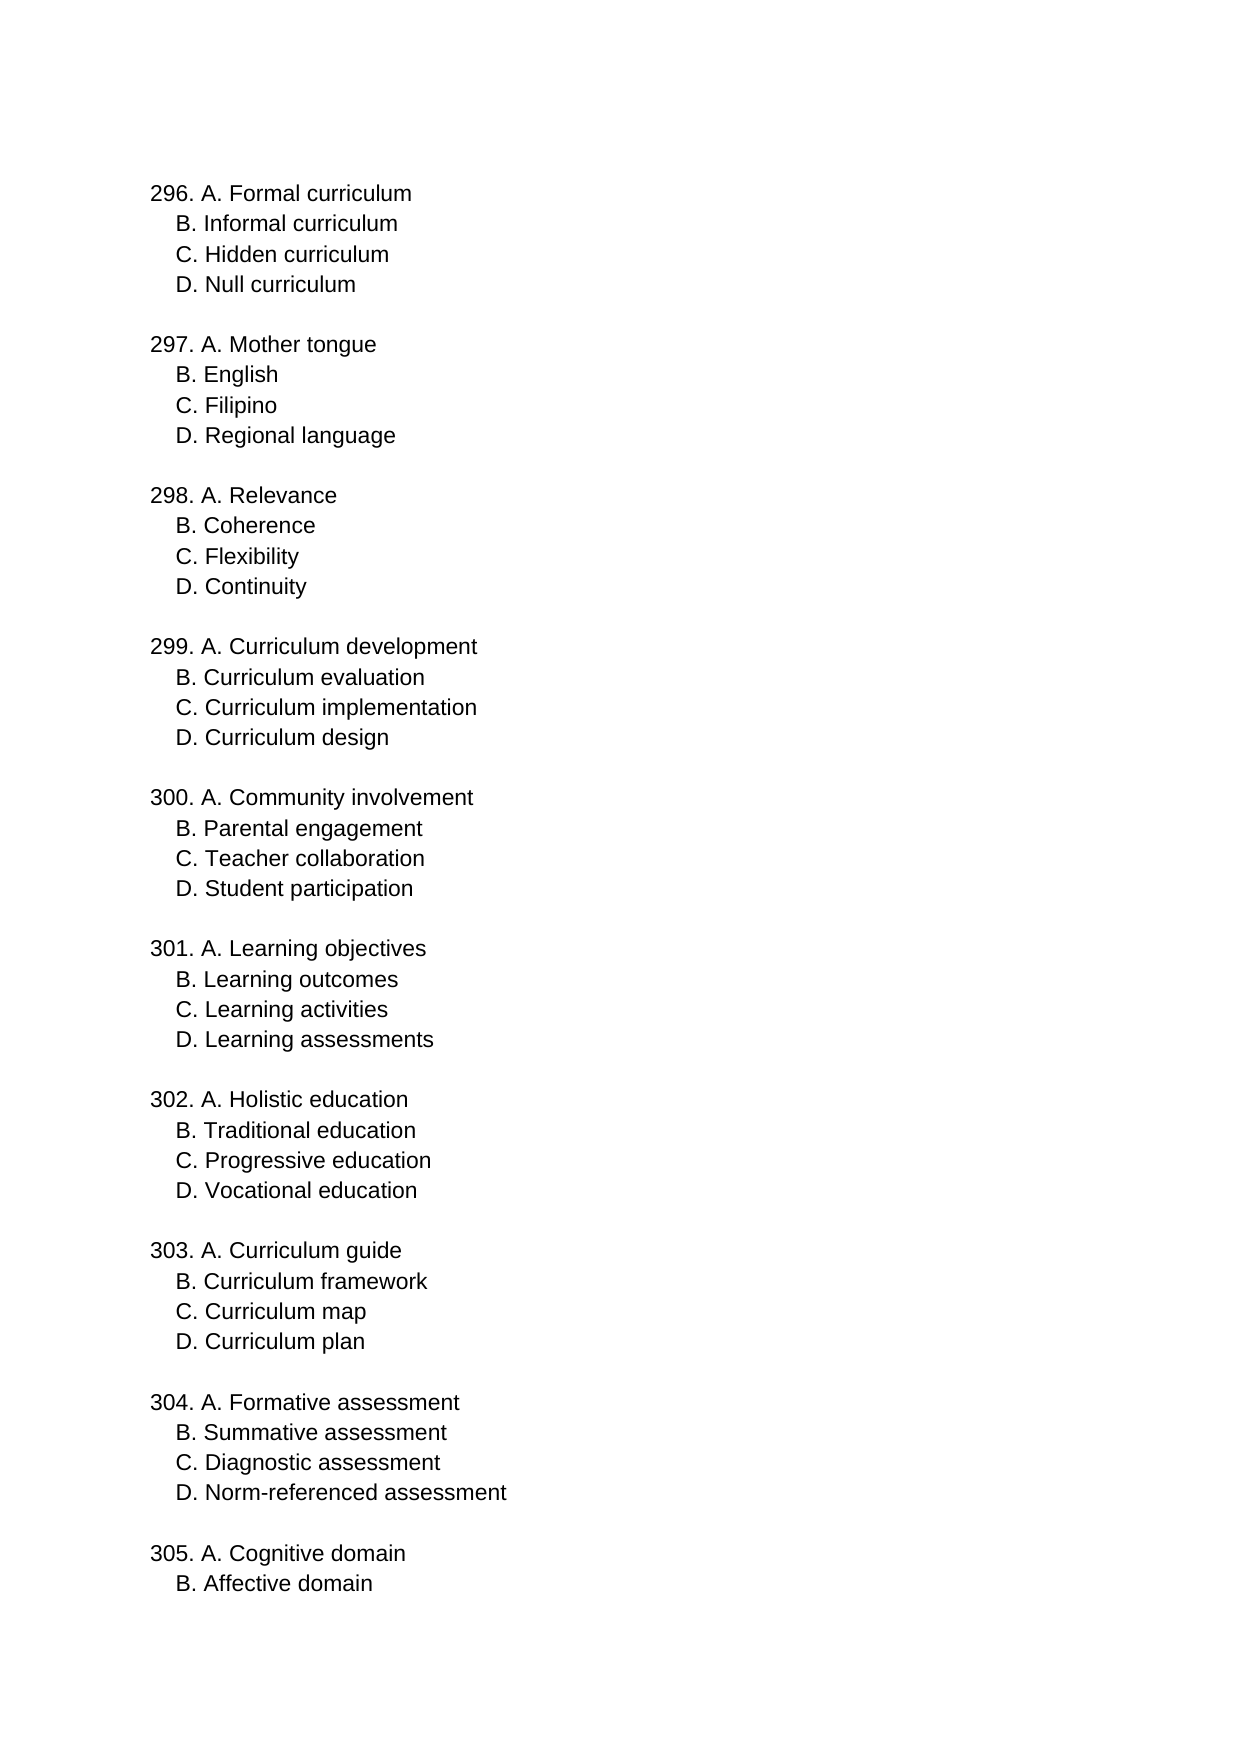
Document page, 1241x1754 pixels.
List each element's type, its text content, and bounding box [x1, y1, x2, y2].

text 305. A. Cognitive domain [150, 1539, 1090, 1566]
text D. Student participation [150, 875, 1090, 901]
text 298. A. Relevance [150, 482, 1090, 509]
text B. Summative assessment [150, 1419, 1090, 1445]
text 296. A. Formal curriculum [150, 180, 1090, 207]
text B. Learning outcomes [150, 966, 1090, 992]
text 300. A. Community involvement [150, 784, 1090, 811]
text 301. A. Learning objectives [150, 935, 1090, 962]
text 304. A. Formative assessment [150, 1388, 1090, 1415]
text B. Parental engagement [150, 814, 1090, 841]
text 303. A. Curriculum guide [150, 1237, 1090, 1264]
text D. Continuity [150, 573, 1090, 599]
text C. Curriculum implementation [150, 694, 1090, 720]
text B. Coherence [150, 512, 1090, 539]
text D. Curriculum design [150, 724, 1090, 750]
text D. Null curriculum [150, 271, 1090, 297]
text D. Norm-referenced assessment [150, 1479, 1090, 1506]
text C. Flexibility [150, 543, 1090, 569]
text C. Curriculum map [150, 1298, 1090, 1324]
text D. Learning assessments [150, 1026, 1090, 1052]
text 297. A. Mother tongue [150, 331, 1090, 358]
text B. English [150, 361, 1090, 388]
text B. Informal curriculum [150, 210, 1090, 237]
text 299. A. Curriculum development [150, 633, 1090, 660]
text D. Vocational education [150, 1177, 1090, 1203]
text C. Filipino [150, 392, 1090, 418]
text C. Hidden curriculum [150, 241, 1090, 267]
text B. Traditional education [150, 1117, 1090, 1143]
text D. Curriculum plan [150, 1328, 1090, 1354]
text C. Diagnostic assessment [150, 1449, 1090, 1475]
text C. Learning activities [150, 996, 1090, 1022]
text B. Curriculum evaluation [150, 663, 1090, 690]
text B. Affective domain [150, 1570, 1090, 1596]
text C. Teacher collaboration [150, 845, 1090, 871]
text 302. A. Holistic education [150, 1086, 1090, 1113]
text C. Progressive education [150, 1147, 1090, 1173]
text D. Regional language [150, 422, 1090, 448]
text B. Curriculum framework [150, 1268, 1090, 1294]
